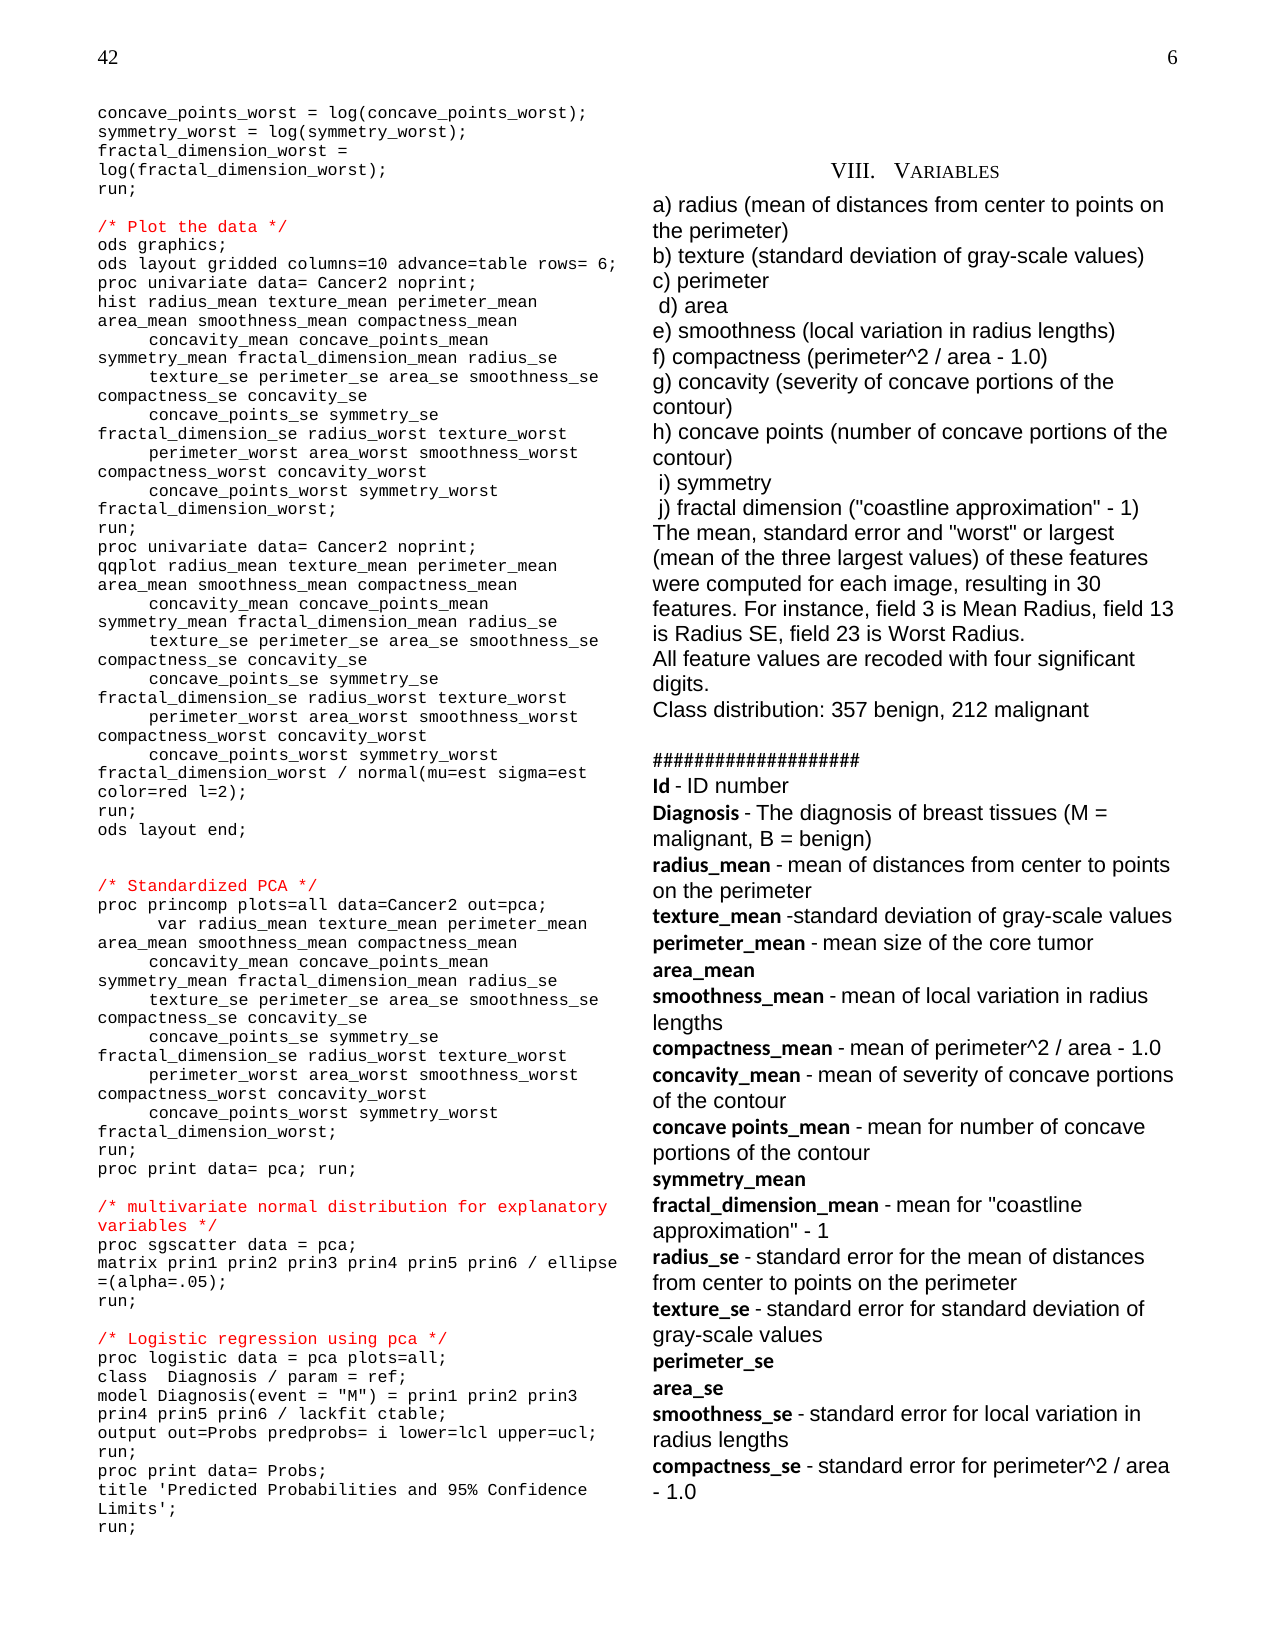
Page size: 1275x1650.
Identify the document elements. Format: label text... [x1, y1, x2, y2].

text proc print data= Probs; [97, 1462, 622, 1481]
text #################### [652, 747, 1177, 772]
text concave_points_se symmetry_se fractal_dimension_se radius_worst texture_worst [97, 1029, 622, 1067]
text proc sgscatter data = pca; [97, 1236, 622, 1255]
text perimeter_mean - mean size of the core tumor [652, 929, 1177, 956]
text matrix prin1 prin2 prin3 prin4 prin5 prin6 / ellipse =(alpha=.05); [97, 1255, 622, 1293]
text output out=Probs predprobs= i lower=lcl upper=ucl; [97, 1425, 622, 1444]
text g) concavity (severity of concave portions of the contour) [652, 369, 1177, 419]
text fractal_dimension_worst = log(fractal_dimension_worst); [97, 143, 622, 180]
text symmetry_mean [652, 1165, 1177, 1192]
text proc logistic data = pca plots=all; [97, 1349, 622, 1368]
text concave_points_worst symmetry_worst fractal_dimension_worst; [97, 1104, 622, 1142]
text proc univariate data= Cancer2 noprint; [97, 275, 622, 293]
text /* multivariate normal distribution for explanatory variables */ [97, 1198, 622, 1236]
text concave_points_se symmetry_se fractal_dimension_se radius_worst texture_worst [97, 671, 622, 708]
text model Diagnosis(event = "M") = prin1 prin2 prin3 prin4 prin5 prin6 / lackfit ctable; [97, 1387, 622, 1425]
text concave_points_se symmetry_se fractal_dimension_se radius_worst texture_worst [97, 407, 622, 444]
subtitle Variables [652, 158, 1177, 184]
text concavity_mean concave_points_mean symmetry_mean fractal_dimension_mean radius_se [97, 953, 622, 991]
text concave_points_worst = log(concave_points_worst); [97, 105, 622, 124]
text run; [97, 803, 622, 821]
text hist radius_mean texture_mean perimeter_mean area_mean smoothness_mean compactness_mean [97, 293, 622, 331]
text ods layout gridded columns=10 advance=table rows= 6; [97, 256, 622, 275]
text area_mean [652, 956, 1177, 983]
text smoothness_se - standard error for local variation in radius lengths [652, 1401, 1177, 1452]
text title 'Predicted Probabilities and 95% Confidence Limits'; [97, 1481, 622, 1519]
text texture_se perimeter_se area_se smoothness_se compactness_se concavity_se [97, 991, 622, 1029]
text run; [97, 180, 622, 199]
text texture_mean -standard deviation of gray-scale values [652, 903, 1177, 929]
text /* Standardized PCA */ [97, 878, 622, 897]
text run; [97, 520, 622, 539]
text h) concave points (number of concave portions of the contour) [652, 419, 1177, 469]
text Class distribution: 357 benign, 212 malignant [652, 696, 1177, 722]
text concavity_mean - mean of severity of concave portions of the contour [652, 1061, 1177, 1113]
text radius_mean - mean of distances from center to points on the perimeter [652, 851, 1177, 903]
text f) compactness (perimeter^2 / area - 1.0) [652, 343, 1177, 369]
text qqplot radius_mean texture_mean perimeter_mean area_mean smoothness_mean compactness_mean [97, 557, 622, 595]
text perimeter_worst area_worst smoothness_worst compactness_worst concavity_worst [97, 708, 622, 746]
text Diagnosis - The diagnosis of breast tissues (M = malignant, B = benign) [652, 799, 1177, 851]
text ods graphics; [97, 237, 622, 256]
text b) texture (standard deviation of gray-scale values) [652, 243, 1177, 268]
text concavity_mean concave_points_mean symmetry_mean fractal_dimension_mean radius_se [97, 331, 622, 369]
text run; [97, 1444, 622, 1462]
text e) smoothness (local variation in radius lengths) [652, 318, 1177, 343]
text concave points_mean - mean for number of concave portions of the contour [652, 1113, 1177, 1165]
text proc univariate data= Cancer2 noprint; [97, 539, 622, 557]
text compactness_se - standard error for perimeter^2 / area - 1.0 [652, 1452, 1177, 1504]
text var radius_mean texture_mean perimeter_mean area_mean smoothness_mean compactness_mean [97, 916, 622, 953]
text radius_se - standard error for the mean of distances from center to points on the perimeter [652, 1243, 1177, 1295]
text i) symmetry [652, 469, 1177, 495]
text /* Logistic regression using pca */ [97, 1331, 622, 1349]
text /* Plot the data */ [97, 218, 622, 237]
text concavity_mean concave_points_mean symmetry_mean fractal_dimension_mean radius_se [97, 595, 622, 633]
text concave_points_worst symmetry_worst fractal_dimension_worst; [97, 482, 622, 520]
text class Diagnosis / param = ref; [97, 1368, 622, 1387]
text d) area [652, 293, 1177, 318]
text perimeter_se [652, 1347, 1177, 1374]
text symmetry_worst = log(symmetry_worst); [97, 124, 622, 143]
text area_se [652, 1374, 1177, 1401]
text All feature values are recoded with four significant digits. [652, 646, 1177, 696]
text proc princomp plots=all data=Cancer2 out=pca; [97, 897, 622, 916]
text compactness_mean - mean of perimeter^2 / area - 1.0 [652, 1034, 1177, 1061]
text run; [97, 1142, 622, 1161]
text texture_se perimeter_se area_se smoothness_se compactness_se concavity_se [97, 369, 622, 407]
text fractal_dimension_mean - mean for "coastline approximation" - 1 [652, 1192, 1177, 1243]
text concave_points_worst symmetry_worst fractal_dimension_worst / normal(mu=est sigma=est color=red l=2); [97, 746, 622, 803]
text smoothness_mean - mean of local variation in radius lengths [652, 983, 1177, 1034]
text Id - ID number [652, 772, 1177, 799]
text proc print data= pca; run; [97, 1161, 622, 1180]
text j) fractal dimension ("coastline approximation" - 1) [652, 495, 1177, 520]
text c) perimeter [652, 268, 1177, 293]
text run; [97, 1293, 622, 1312]
text perimeter_worst area_worst smoothness_worst compactness_worst concavity_worst [97, 444, 622, 482]
text The mean, standard error and "worst" or largest (mean of the three largest values) of these features were computed for each image, resulting in 30 features. For instance, field 3 is Mean Radius, field 13 is Radius SE, field 23 is Worst Radius. [652, 520, 1177, 646]
text a) radius (mean of distances from center to points on the perimeter) [652, 192, 1177, 243]
text run; [97, 1519, 622, 1538]
text texture_se - standard error for standard deviation of gray-scale values [652, 1295, 1177, 1347]
text ods layout end; [97, 821, 622, 840]
text perimeter_worst area_worst smoothness_worst compactness_worst concavity_worst [97, 1067, 622, 1104]
text texture_se perimeter_se area_se smoothness_se compactness_se concavity_se [97, 633, 622, 671]
